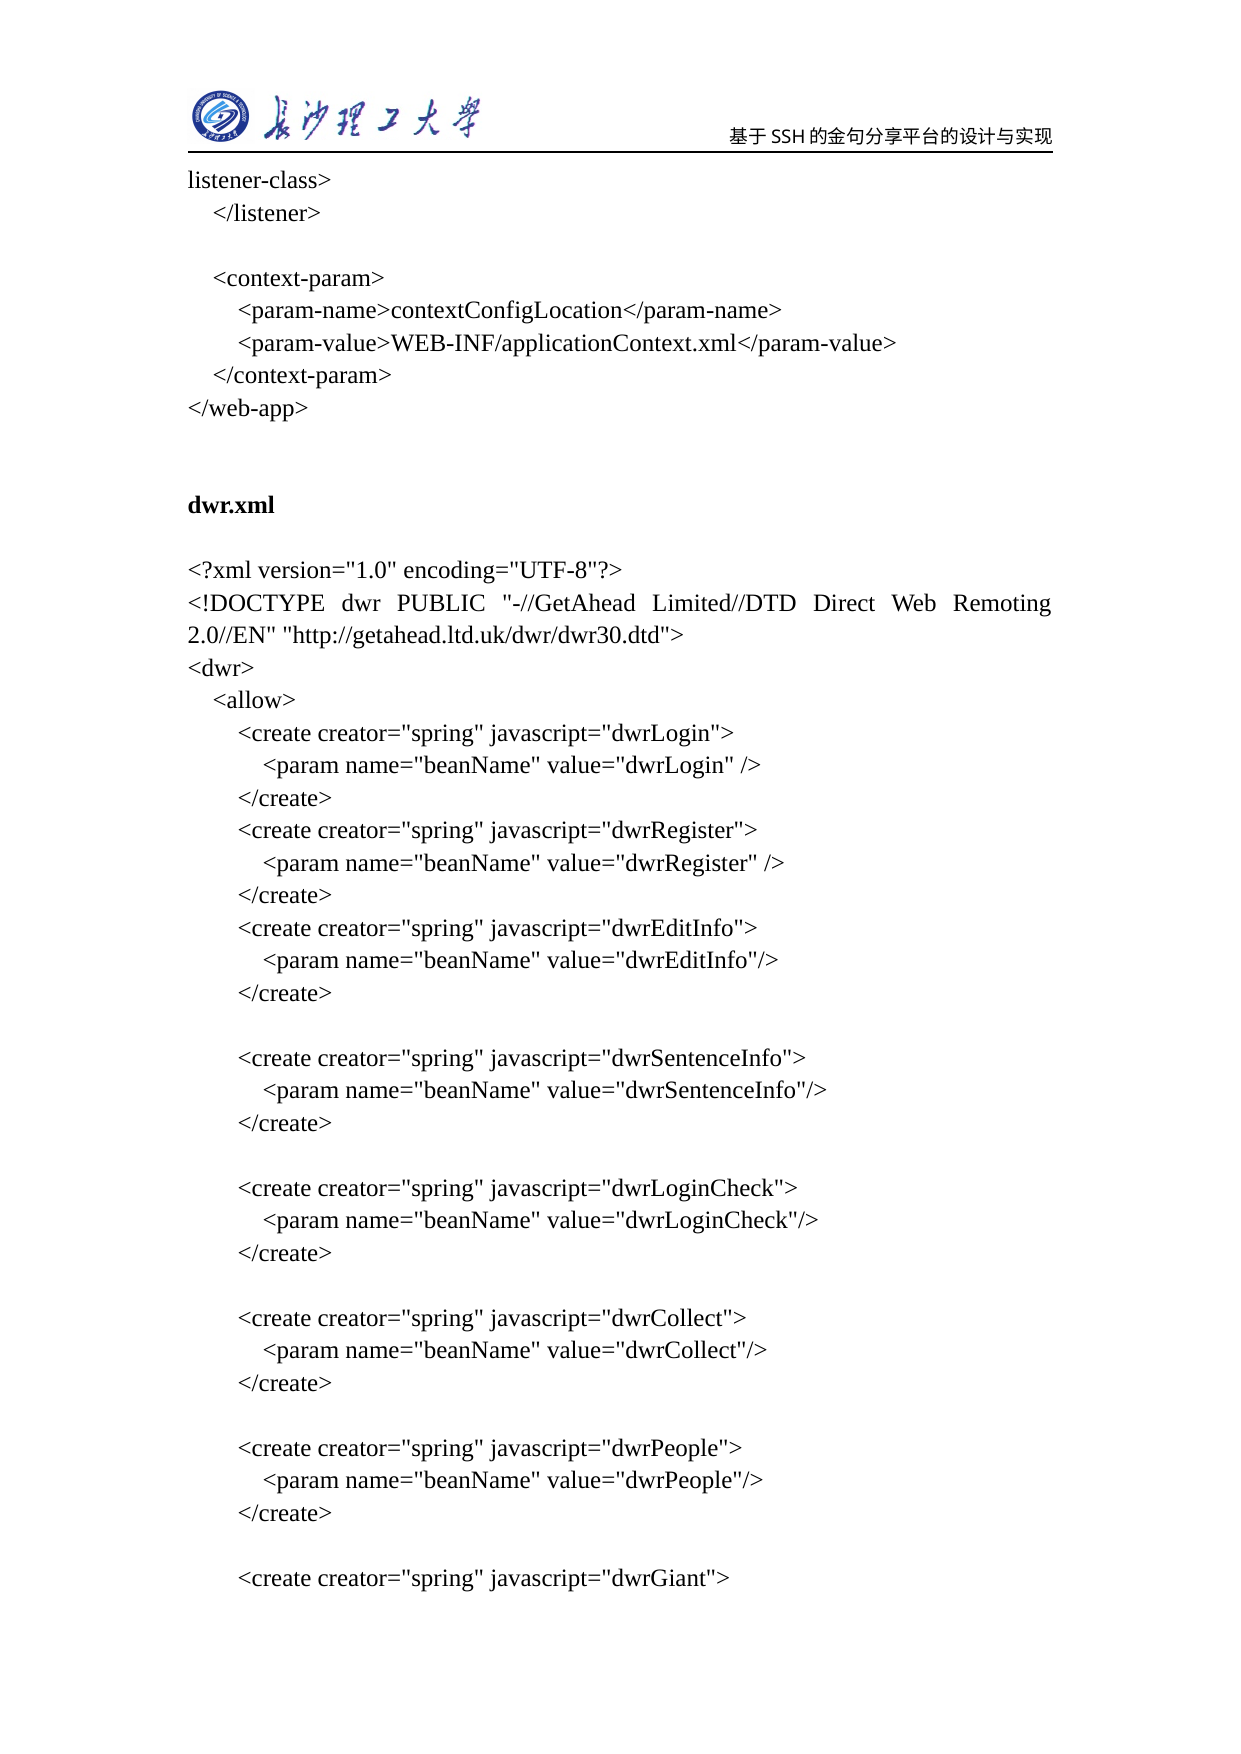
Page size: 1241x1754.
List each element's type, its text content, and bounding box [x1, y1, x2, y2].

text </create> [187, 878, 1053, 911]
text <param name="beanName" value="dwrSentenceInfo"/> [187, 1073, 1053, 1106]
text <param-value>WEB-INF/applicationContext.xml</param-value> [187, 326, 1053, 358]
text <dwr> [187, 651, 1053, 683]
text <create creator="spring" javascript="dwrRegister"> [187, 813, 1053, 846]
text <?xml version="1.0" encoding="UTF-8"?> [187, 553, 1053, 586]
text <create creator="spring" javascript="dwrSentenceInfo"> [187, 1041, 1053, 1073]
text <create creator="spring" javascript="dwrLogin"> [187, 716, 1053, 748]
text </create> [187, 1236, 1053, 1268]
text <!DOCTYPE dwr PUBLIC "-//GetAhead Limited//DTD Direct Web Remoting 2.0//EN" "http://getahead.ltd.uk/dwr/dwr30.dtd"> [187, 586, 1053, 651]
text dwr.xml [187, 488, 1053, 521]
text </create> [187, 1366, 1053, 1398]
text <param name="beanName" value="dwrRegister" /> [187, 846, 1053, 878]
text <param name="beanName" value="dwrLogin" /> [187, 748, 1053, 781]
text </listener> [187, 196, 1053, 228]
text <param name="beanName" value="dwrCollect"/> [187, 1333, 1053, 1366]
text <create creator="spring" javascript="dwrEditInfo"> [187, 911, 1053, 943]
text <create creator="spring" javascript="dwrCollect"> [187, 1301, 1053, 1333]
text <allow> [187, 683, 1053, 716]
text </web-app> [187, 391, 1053, 423]
text <create creator="spring" javascript="dwrPeople"> [187, 1431, 1053, 1463]
text <create creator="spring" javascript="dwrLoginCheck"> [187, 1171, 1053, 1203]
text </create> [187, 1106, 1053, 1138]
text <create creator="spring" javascript="dwrGiant"> [187, 1561, 1053, 1593]
text <param name="beanName" value="dwrPeople"/> [187, 1463, 1053, 1496]
text </create> [187, 781, 1053, 813]
picture [187, 88, 495, 144]
text </create> [187, 976, 1053, 1008]
text <param name="beanName" value="dwrLoginCheck"/> [187, 1203, 1053, 1236]
text </context-param> [187, 358, 1053, 391]
text </create> [187, 1496, 1053, 1528]
text <param name="beanName" value="dwrEditInfo"/> [187, 943, 1053, 976]
text <context-param> [187, 261, 1053, 293]
text <listener-class>org.springframework.web.context.ContextLoaderListener</listener-class> [187, 163, 1053, 196]
text <param-name>contextConfigLocation</param-name> [187, 293, 1053, 326]
